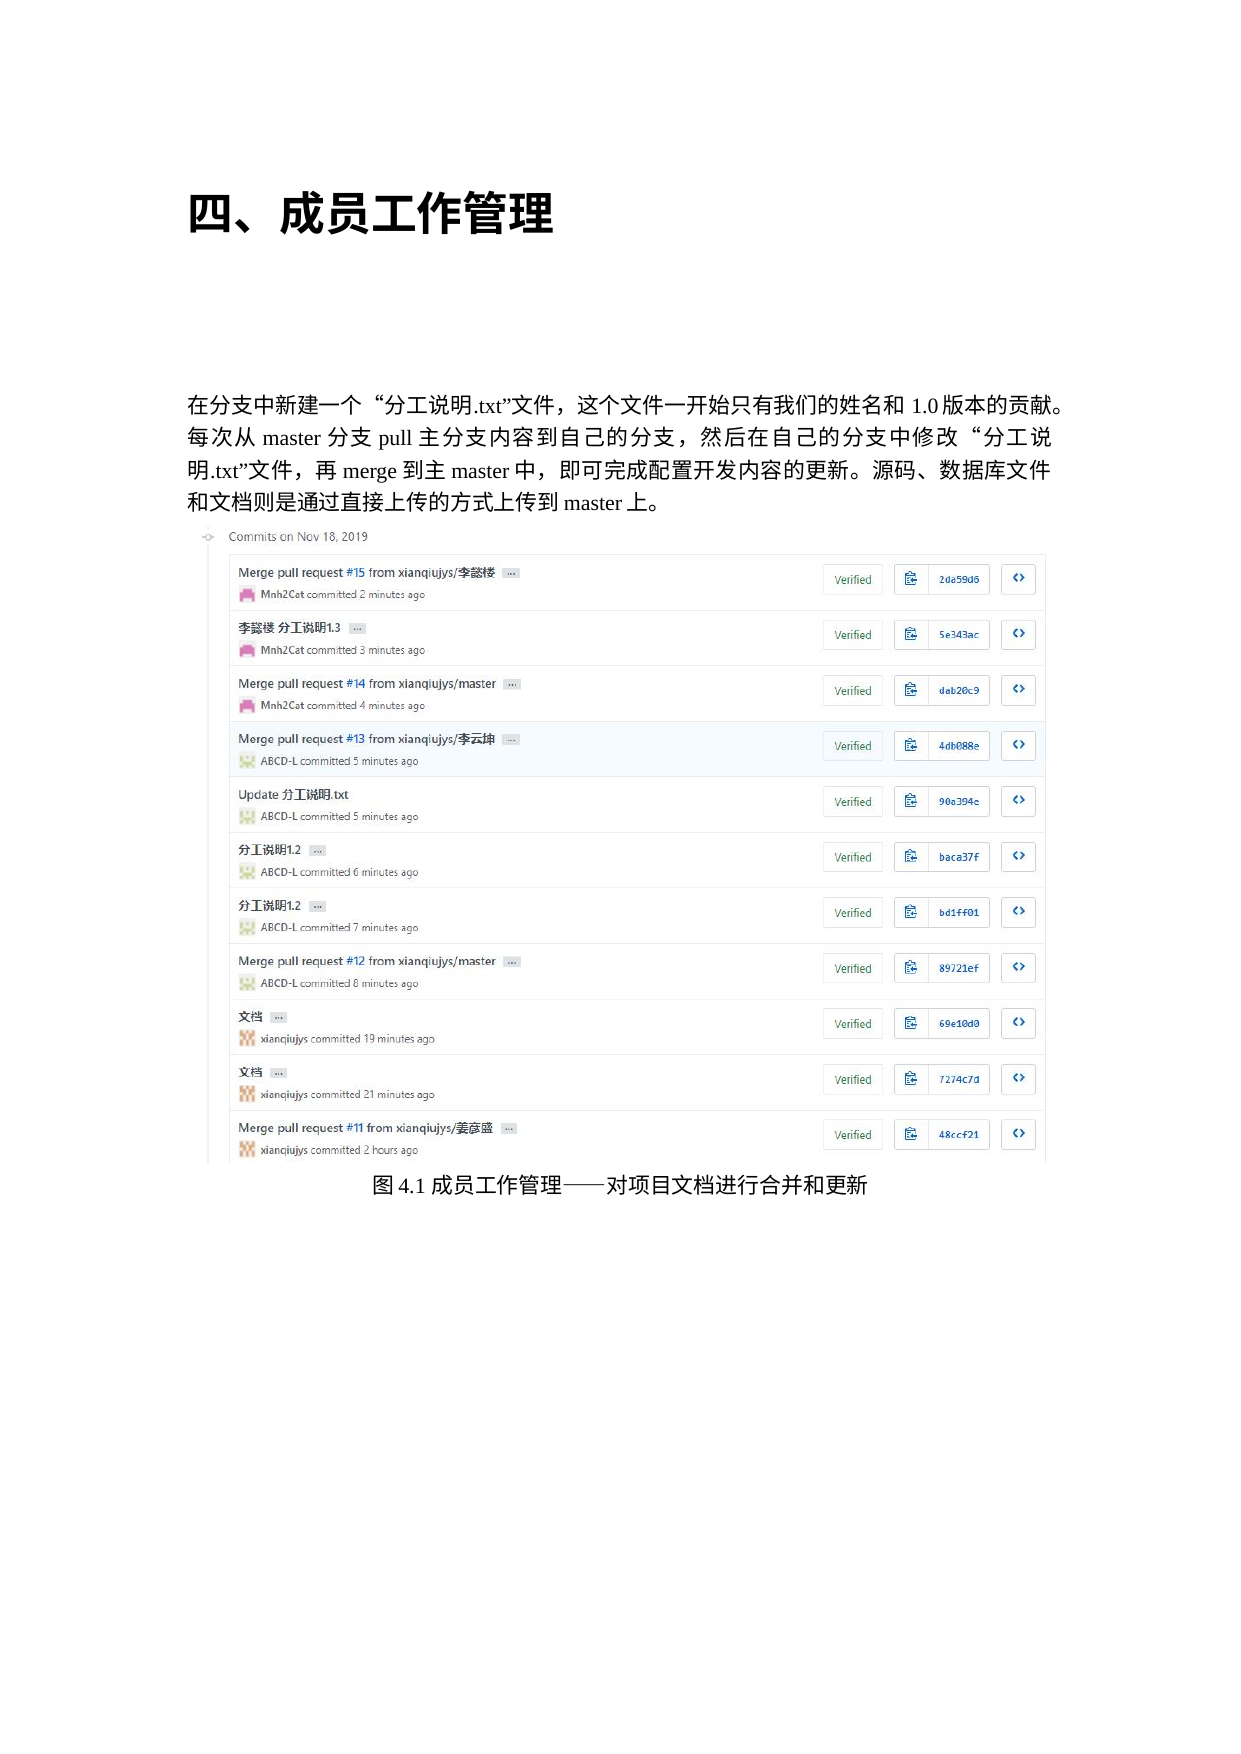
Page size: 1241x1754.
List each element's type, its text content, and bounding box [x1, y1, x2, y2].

picture [187, 517, 1053, 1163]
text 在分支中新建一个“分工说明.txt”文件，这个文件一开始只有我们的姓名和1.0版本的贡献。每次从master分支pull主分支内容到自己的分支，然后在自己的分支中修改“分工说明.txt”文件，再merge到主master中，即可完成配置开发内容的更新。源码、数据库文件和文档则是通过直接上传的方式上传到master上。 [187, 387, 1053, 517]
subtitle 四、成员工作管理 [187, 162, 1053, 259]
text 图4.1 成员工作管理——对项目文档进行合并和更新 [187, 1167, 1053, 1200]
